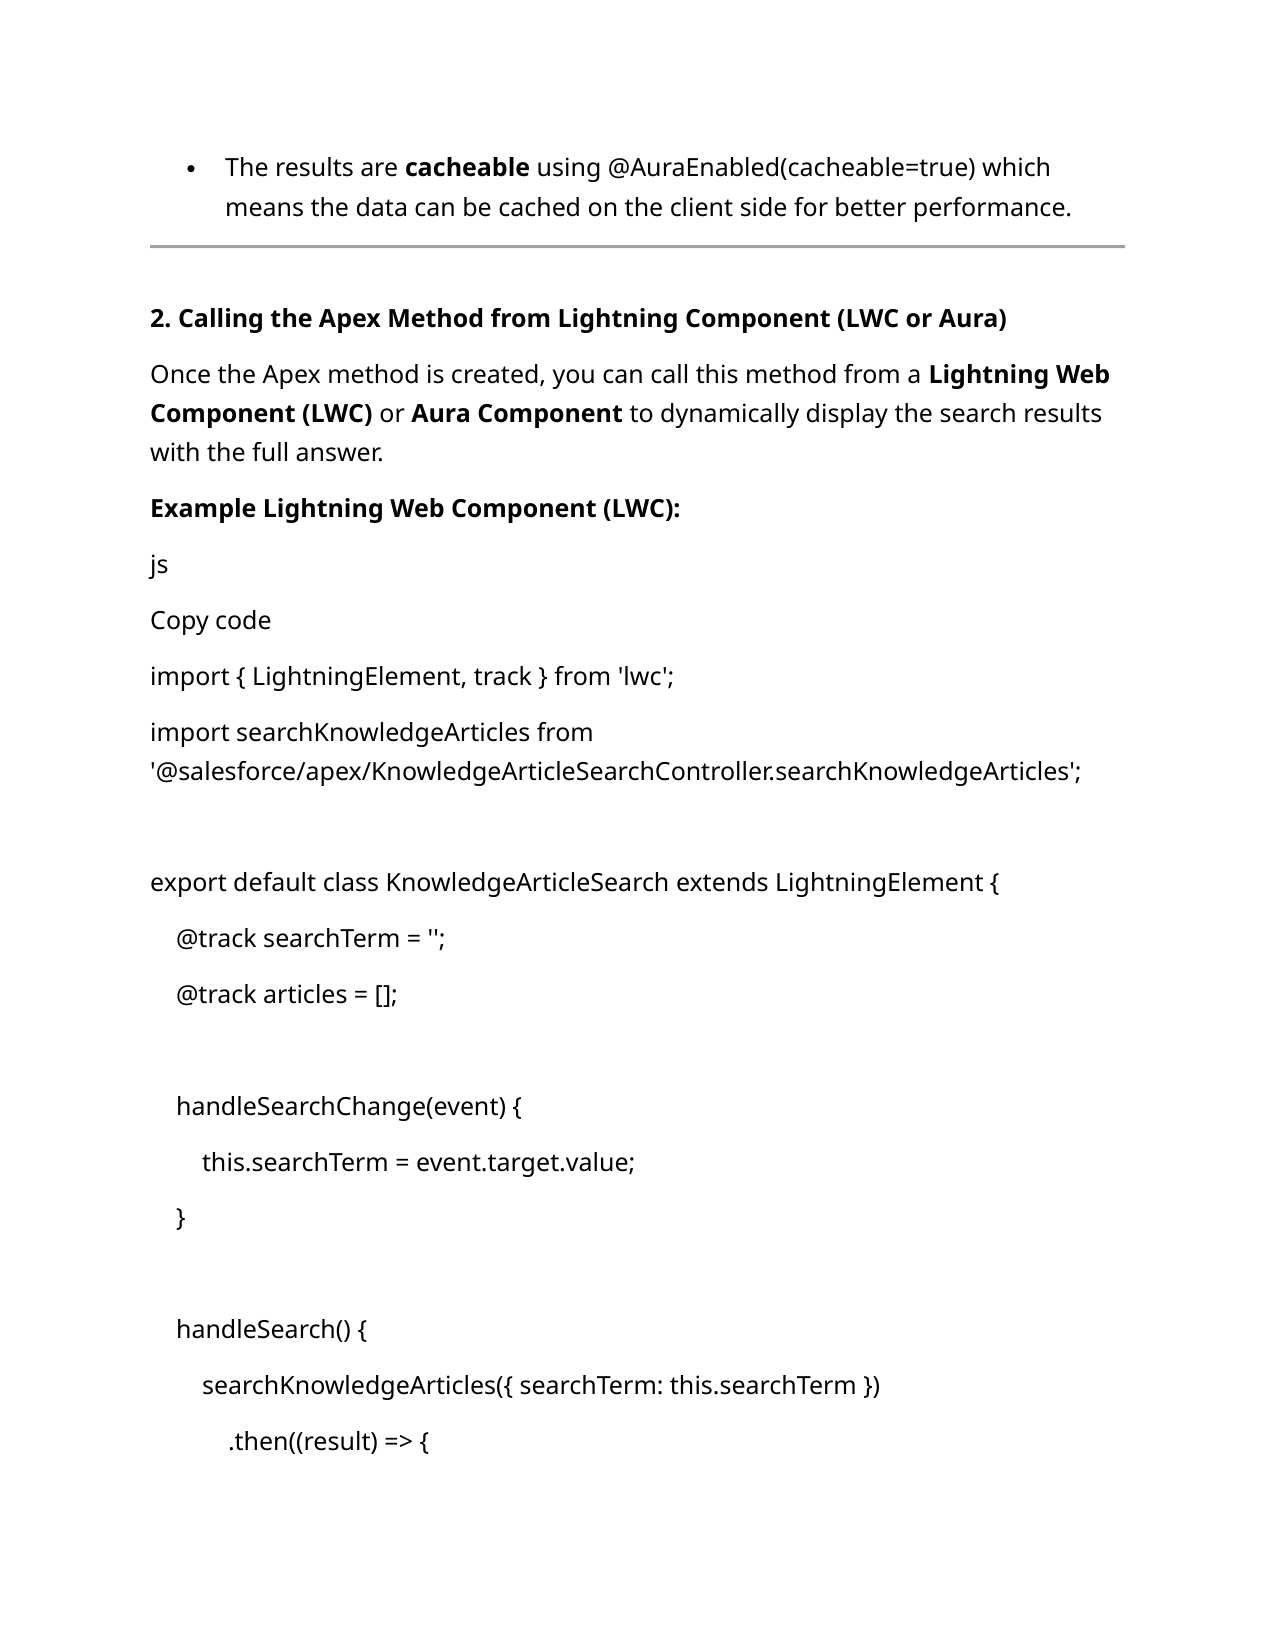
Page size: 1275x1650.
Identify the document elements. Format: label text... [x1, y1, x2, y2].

text .then((result) => { [150, 1423, 1125, 1457]
list The results are cacheable using @AuraEnabled(cacheable=true) which means the data can be cached on the client side for better performance. [187, 150, 1125, 223]
text this.searchTerm = event.target.value; [150, 1144, 1125, 1178]
text js [150, 547, 1125, 581]
text } [150, 1200, 1125, 1234]
text searchKnowledgeArticles({ searchTerm: this.searchTerm }) [150, 1367, 1125, 1402]
text Copy code [150, 602, 1125, 637]
text @track searchTerm = ''; [150, 921, 1125, 955]
text @track articles = []; [150, 977, 1125, 1011]
text import { LightningElement, track } from 'lwc'; [150, 658, 1125, 692]
text Example Lightning Web Component (LWC): [150, 491, 1125, 525]
text import searchKnowledgeArticles from '@salesforce/apex/KnowledgeArticleSearchController.searchKnowledgeArticles'; [150, 714, 1125, 787]
text Once the Apex method is created, you can call this method from a Lightning Web Component (LWC) or Aura Component to dynamically display the search results with the full answer. [150, 357, 1125, 469]
text 2. Calling the Apex Method from Lightning Component (LWC or Aura) [150, 301, 1125, 335]
text handleSearch() { [150, 1312, 1125, 1346]
text export default class KnowledgeArticleSearch extends LightningElement { [150, 865, 1125, 899]
text handleSearchChange(event) { [150, 1088, 1125, 1122]
